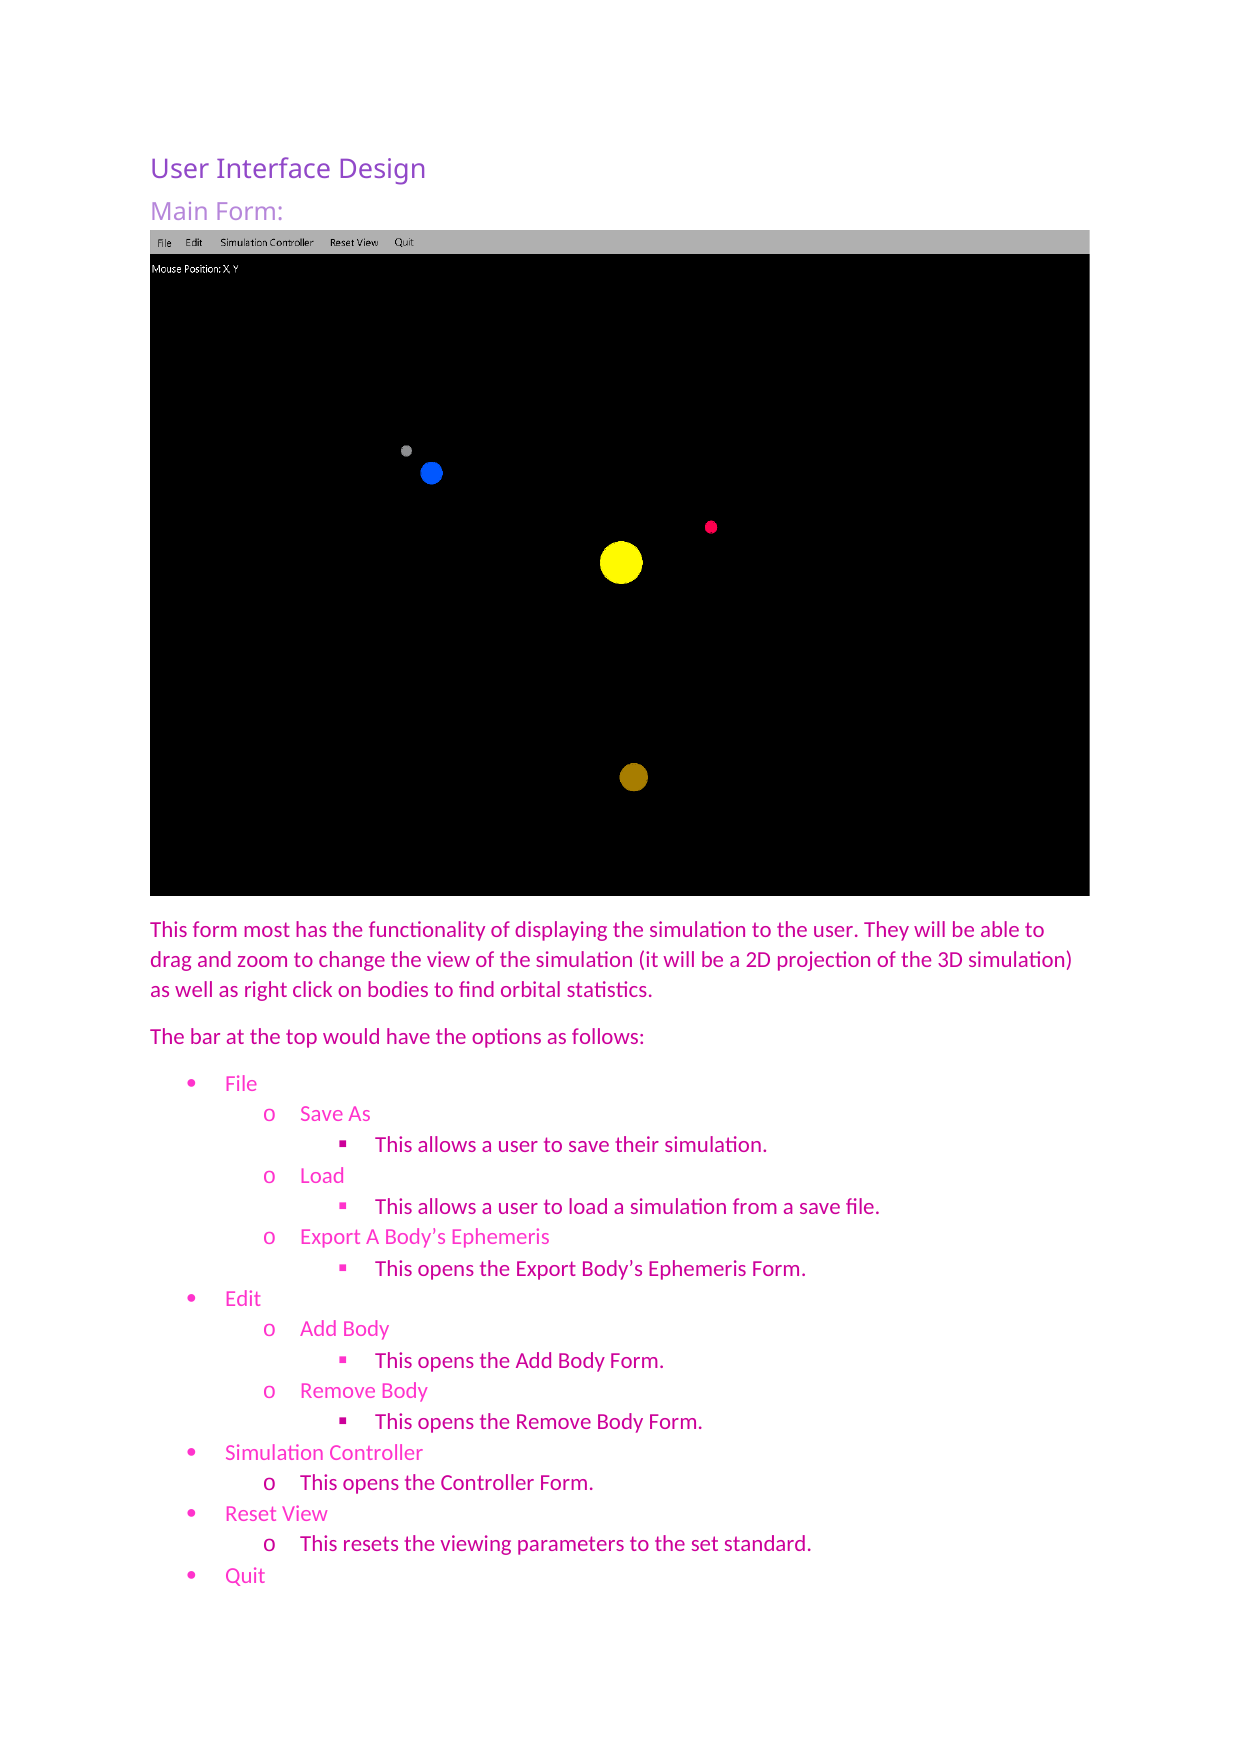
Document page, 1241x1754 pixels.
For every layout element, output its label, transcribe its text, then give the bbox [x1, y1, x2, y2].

list This opens the Export Body’s Ephemeris Form. [337, 1254, 1090, 1282]
list Remove Body [262, 1376, 1090, 1405]
list Export A Body’s Ephemeris [262, 1222, 1090, 1252]
list Reset View [187, 1499, 1090, 1527]
text This form most has the functionality of displaying the simulation to the user. They will be able to drag and zoom to change the view of the simulation (it will be a 2D projection of the 3D simulation) as well as right click on bodies to find orbital statistics. [150, 915, 1090, 1003]
list This opens the Add Body Form. [337, 1346, 1090, 1374]
list This resets the viewing parameters to the set standard. [262, 1529, 1090, 1559]
list Load [262, 1161, 1090, 1190]
text The bar at the top would have the options as follows: [150, 1022, 1090, 1050]
list Edit [187, 1284, 1090, 1312]
subtitle Main Form: [150, 194, 1090, 228]
list Simulation Controller [187, 1438, 1090, 1466]
list Quit [187, 1561, 1090, 1589]
list This opens the Controller Form. [262, 1468, 1090, 1497]
list This opens the Remove Body Form. [337, 1407, 1090, 1435]
list This allows a user to save their simulation. [337, 1131, 1090, 1158]
list File [187, 1069, 1090, 1097]
list Save As [262, 1099, 1090, 1128]
list Add Body [262, 1314, 1090, 1343]
subtitle User Interface Design [150, 150, 1090, 187]
picture [150, 230, 1090, 896]
list This allows a user to load a simulation from a save file. [337, 1192, 1090, 1220]
